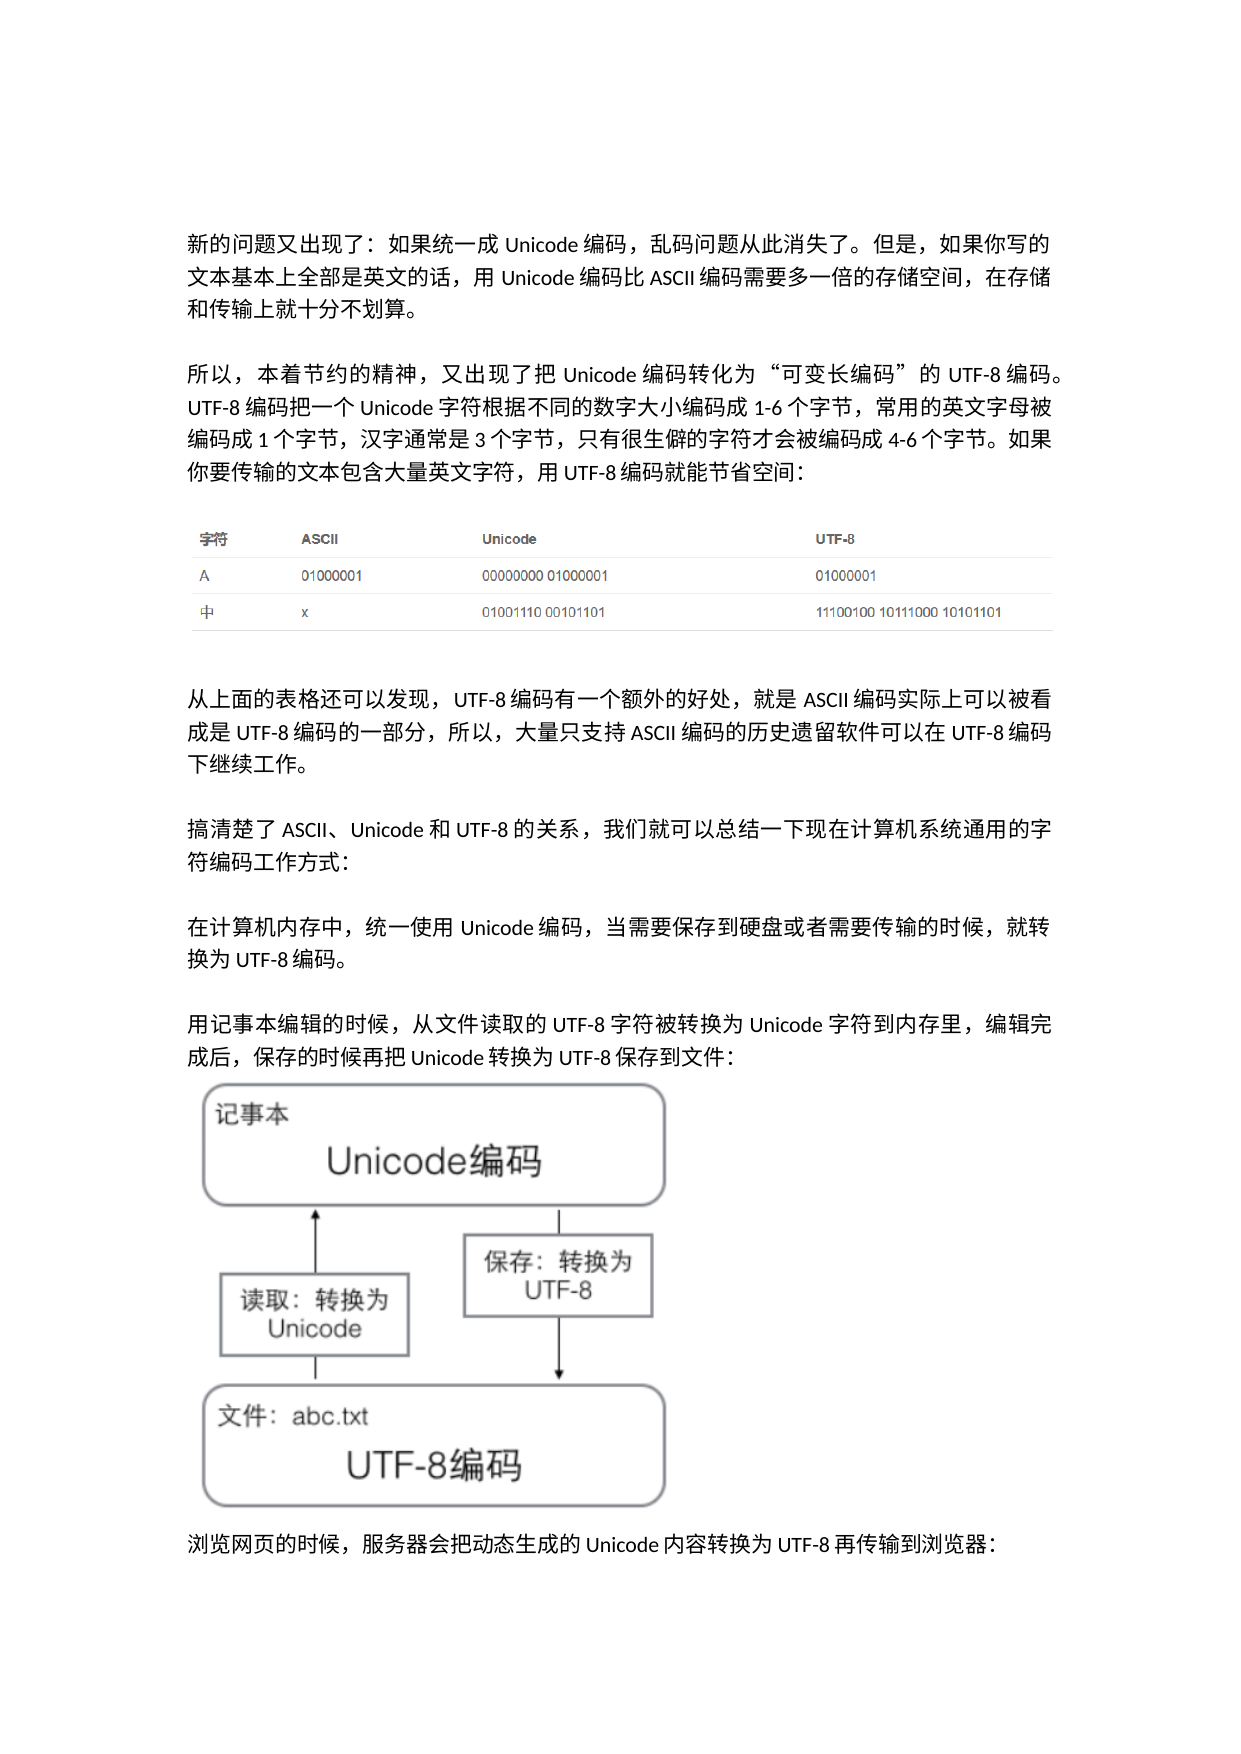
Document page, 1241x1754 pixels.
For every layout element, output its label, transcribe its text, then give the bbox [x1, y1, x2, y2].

text 从上面的表格还可以发现，UTF-8编码有一个额外的好处，就是ASCII编码实际上可以被看成是UTF-8编码的一部分，所以，大量只支持ASCII编码的历史遗留软件可以在UTF-8编码下继续工作。 [187, 682, 1053, 779]
picture [187, 519, 1053, 636]
picture [187, 1072, 704, 1520]
text 在计算机内存中，统一使用Unicode编码，当需要保存到硬盘或者需要传输的时候，就转换为UTF-8编码。 [187, 909, 1053, 974]
text 所以，本着节约的精神，又出现了把Unicode编码转化为“可变长编码”的UTF-8编码。UTF-8编码把一个Unicode字符根据不同的数字大小编码成1-6个字节，常用的英文字母被编码成1个字节，汉字通常是3个字节，只有很生僻的字符才会被编码成4-6个字节。如果你要传输的文本包含大量英文字符，用UTF-8编码就能节省空间： [187, 357, 1053, 487]
text 浏览网页的时候，服务器会把动态生成的Unicode内容转换为UTF-8再传输到浏览器： [187, 1527, 1053, 1559]
text 新的问题又出现了：如果统一成Unicode编码，乱码问题从此消失了。但是，如果你写的文本基本上全部是英文的话，用Unicode编码比ASCII编码需要多一倍的存储空间，在存储和传输上就十分不划算。 [187, 227, 1053, 324]
text 搞清楚了ASCII、Unicode和UTF-8的关系，我们就可以总结一下现在计算机系统通用的字符编码工作方式： [187, 812, 1053, 877]
text 用记事本编辑的时候，从文件读取的UTF-8字符被转换为Unicode字符到内存里，编辑完成后，保存的时候再把Unicode转换为UTF-8保存到文件： [187, 1007, 1053, 1072]
